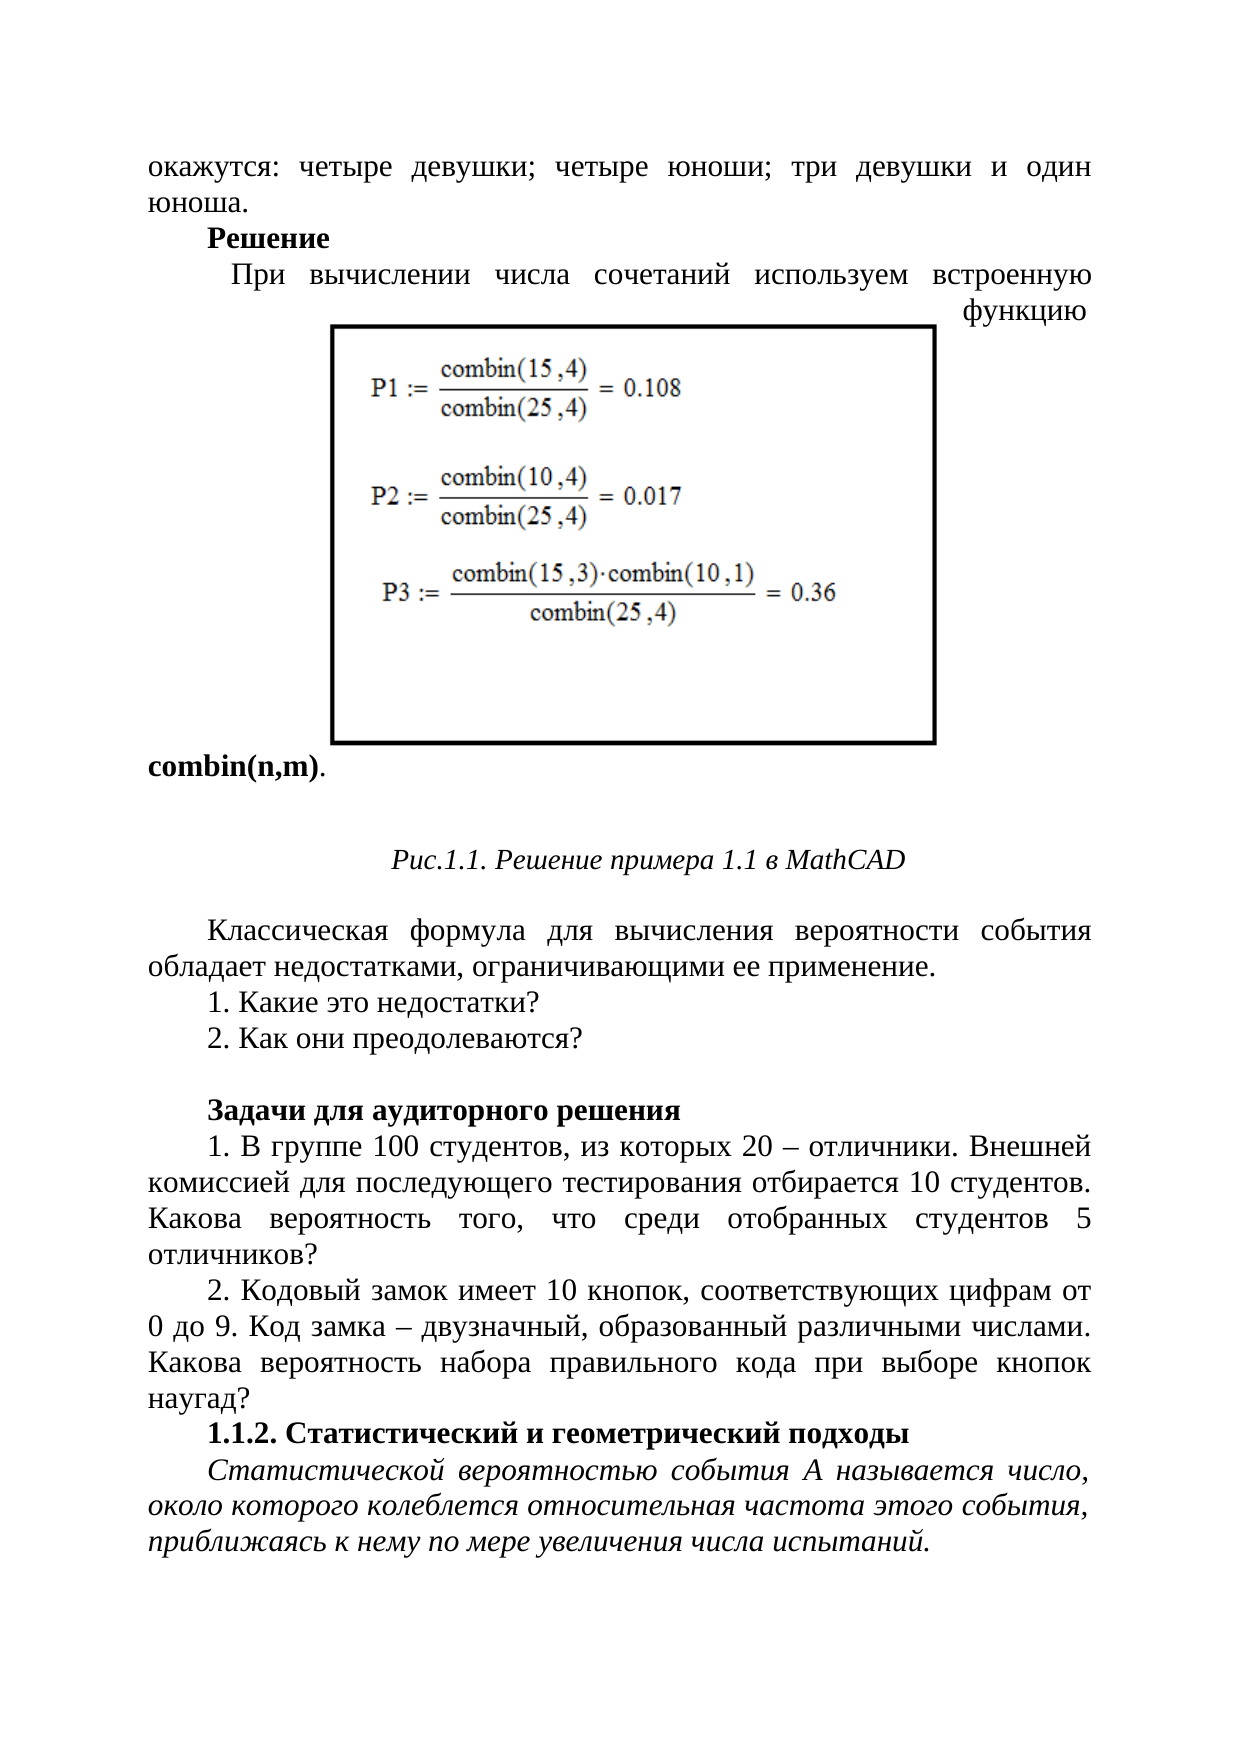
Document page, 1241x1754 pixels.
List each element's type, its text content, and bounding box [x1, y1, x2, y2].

text 1.1.2. Статистический и геометрический подходы [148, 1415, 1092, 1451]
text 2. Как они преодолеваются? [148, 1019, 1092, 1055]
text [148, 148, 1092, 219]
text 2. Кодовый замок имеет 10 кнопок, соответствующих цифрам от 0 до 9. Код замка – двузначный, образованный различными числами. Какова вероятность набора правильного кода при выборе кнопок наугад? [148, 1271, 1092, 1415]
text Задачи для аудиторного решения [148, 1091, 1092, 1127]
text Статистической вероятностью события А называется число, около которого колеблется относительная частота этого события, приближаясь к нему по мере увеличения числа испытаний. [148, 1451, 1092, 1558]
text Классическая формула для вычисления вероятности события обладает недостатками, ограничивающими ее применение. [148, 912, 1092, 983]
text Рис.1.1. Решение примера 1.1 в MathCAD [148, 842, 1092, 876]
picture [285, 302, 944, 747]
text Решение [148, 219, 1092, 256]
text 1. В группе 100 студентов, из которых 20 – отличники. Внешней комиссией для последующего тестирования отбирается 10 студентов. Какова вероятность того, что среди отобранных студентов 5 отличников? [148, 1127, 1092, 1271]
text 1. Какие это недостатки? [148, 983, 1092, 1019]
